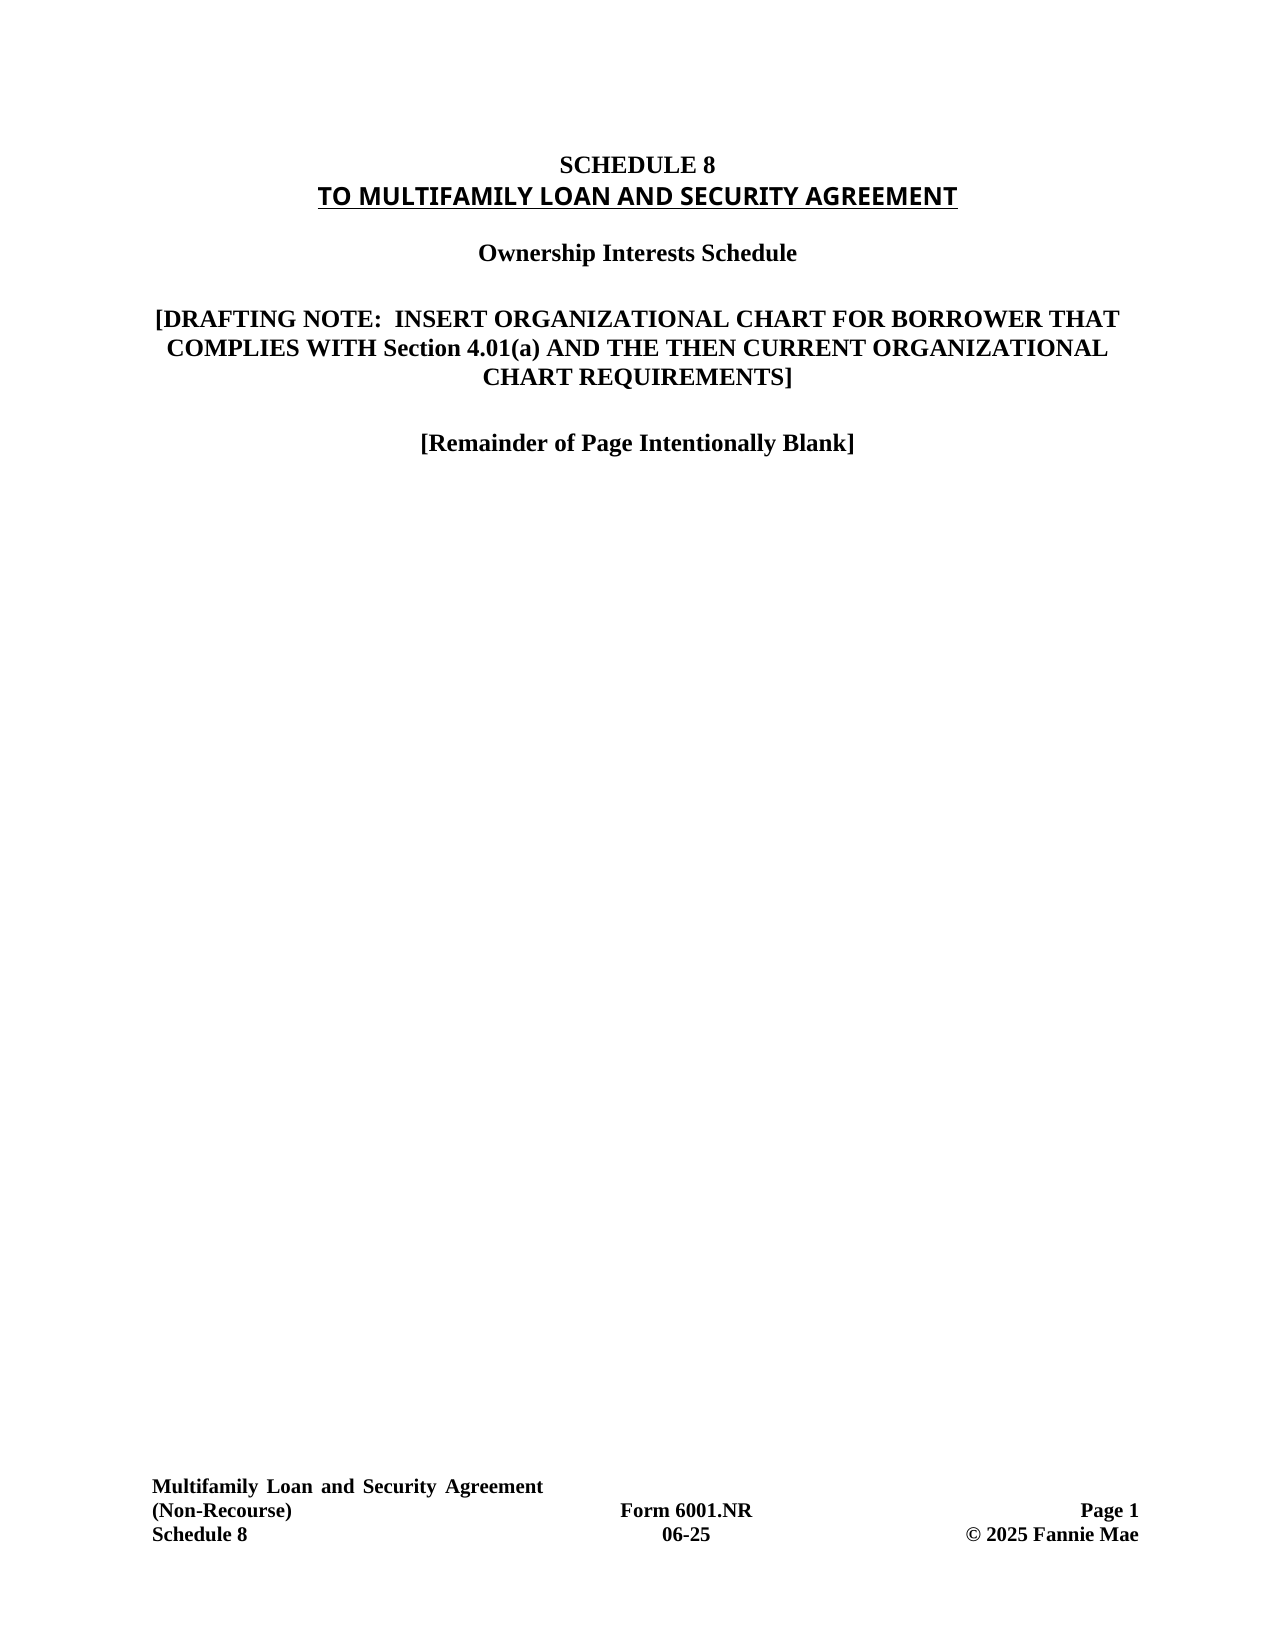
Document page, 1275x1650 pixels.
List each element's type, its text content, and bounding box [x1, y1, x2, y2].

text [DRAFTING NOTE: INSERT ORGANIZATIONAL CHART FOR BORROWER THAT COMPLIES WITH SECTION 4.01(a) AND THE THEN CURRENT ORGANIZATIONAL CHART REQUIREMENTS] [150, 304, 1125, 390]
text [Remainder of Page Intentionally Blank] [150, 428, 1125, 457]
text Ownership Interests Schedule [150, 238, 1125, 267]
text SCHEDULE 8 [150, 150, 1125, 179]
list TO MULTIFAMILY LOAN AND SECURITY AGREEMENT [150, 179, 1125, 213]
